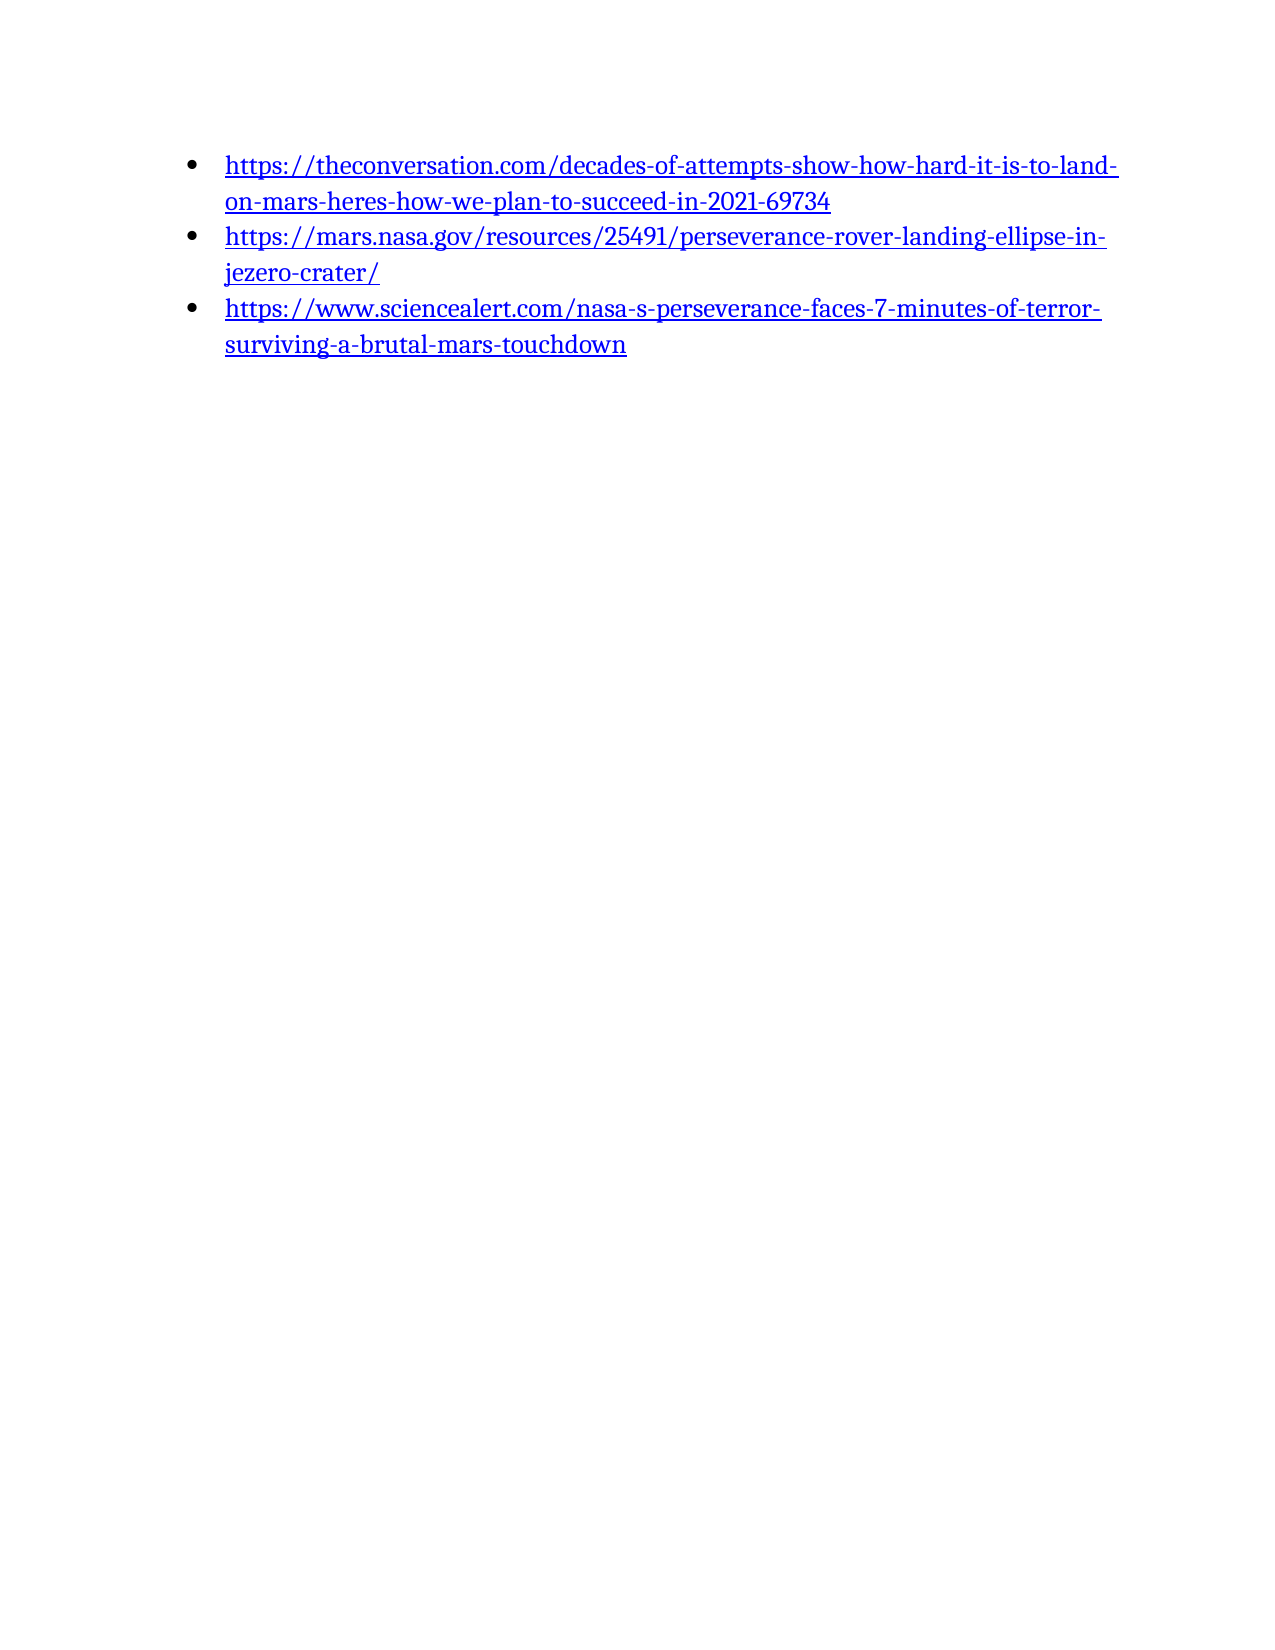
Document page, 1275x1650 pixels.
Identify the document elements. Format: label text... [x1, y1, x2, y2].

list https://theconversation.com/decades-of-attempts-show-how-hard-it-is-to-land-on-mars-heres-how-we-plan-to-succeed-in-2021-69734 [187, 150, 1125, 217]
list https://www.sciencealert.com/nasa-s-perseverance-faces-7-minutes-of-terror-surviving-a-brutal-mars-touchdown [187, 293, 1125, 360]
list https://mars.nasa.gov/resources/25491/perseverance-rover-landing-ellipse-in-jezero-crater/ [187, 221, 1125, 288]
